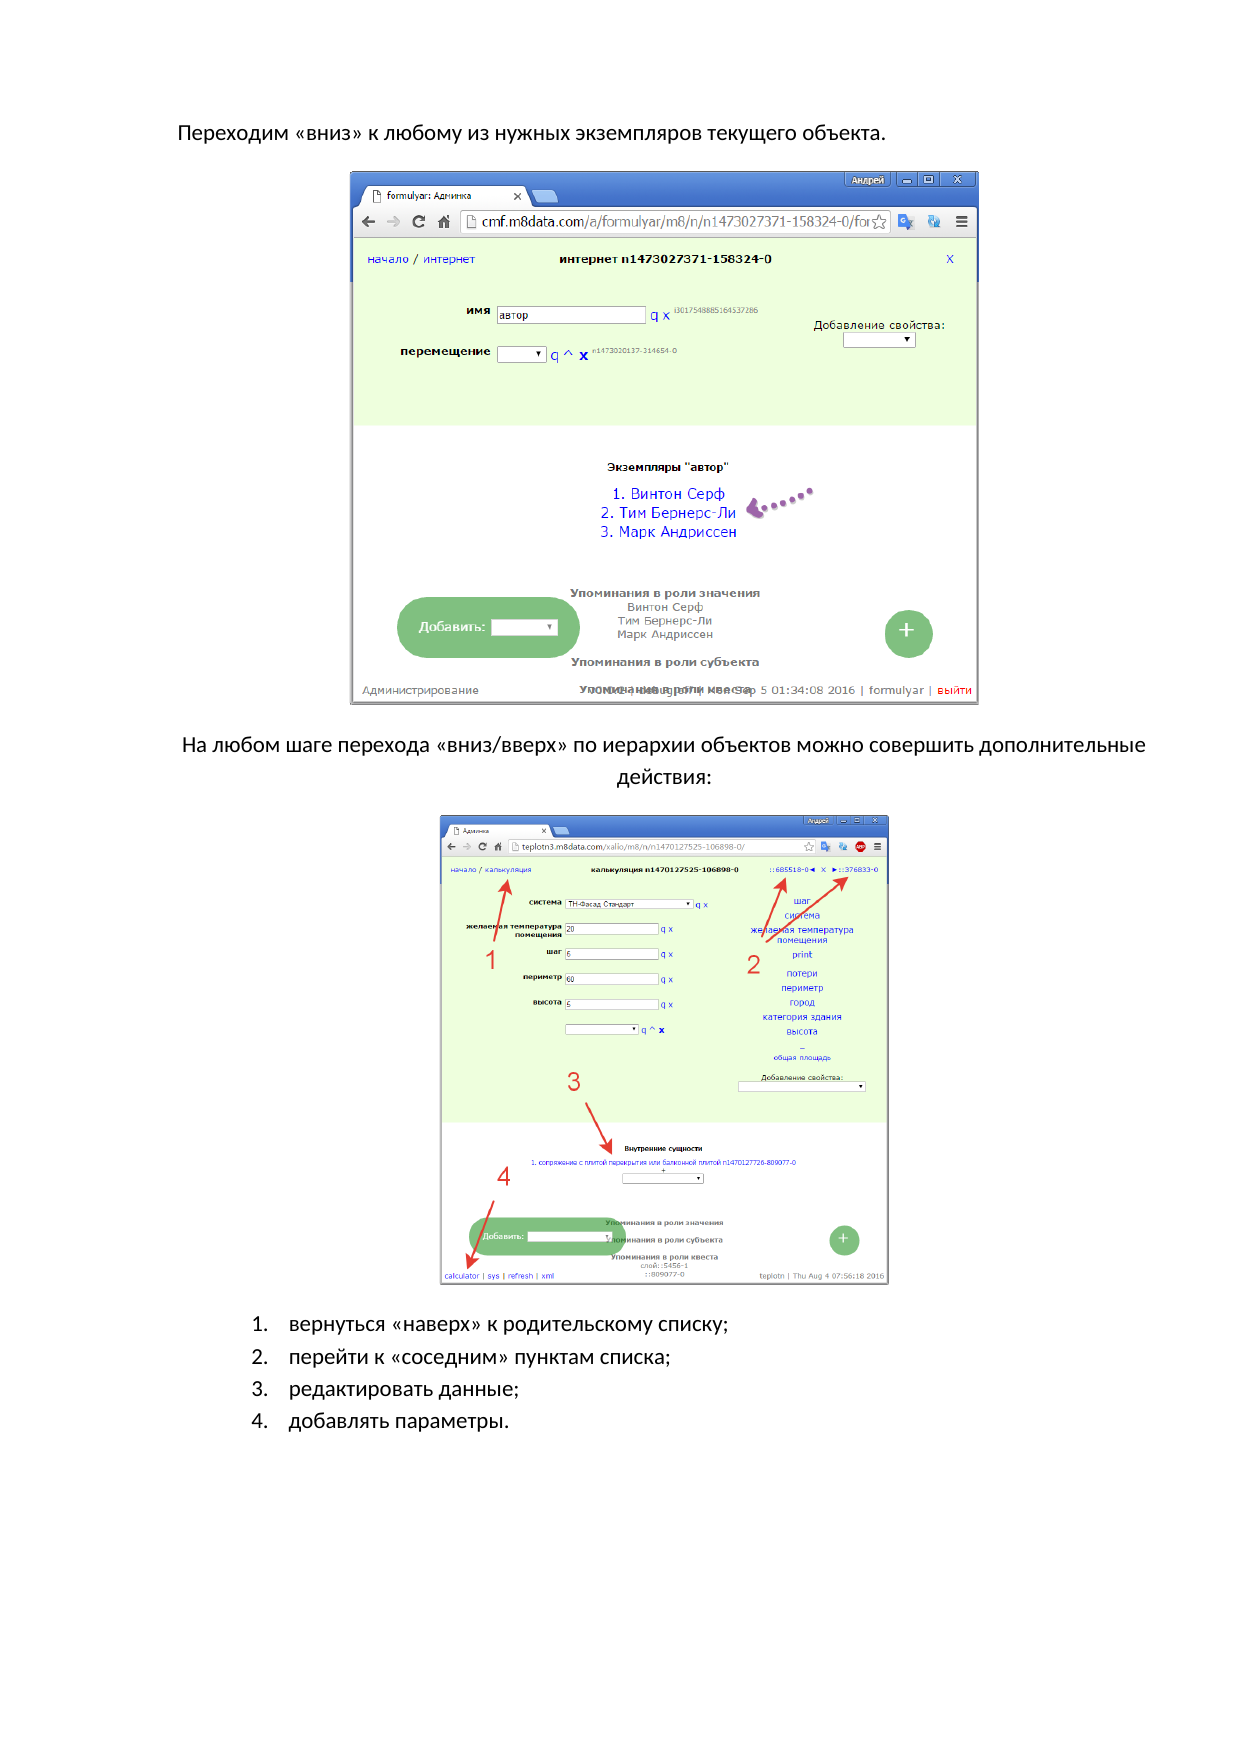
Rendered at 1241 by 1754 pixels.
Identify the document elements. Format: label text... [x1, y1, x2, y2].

list редактировать данные; [251, 1374, 1152, 1402]
picture [439, 815, 889, 1285]
text На любом шаге перехода «вниз/вверх» по иерархии объектов можно совершить дополнительные действия: [177, 730, 1152, 790]
list перейти к «соседним» пунктам списка; [251, 1342, 1152, 1370]
list добавлять параметры. [251, 1406, 1152, 1434]
list вернуться «наверх» к родительскому списку; [251, 1309, 1152, 1338]
picture [349, 171, 979, 705]
text Переходим «вниз» к любому из нужных экземпляров текущего объекта. [177, 118, 1152, 146]
